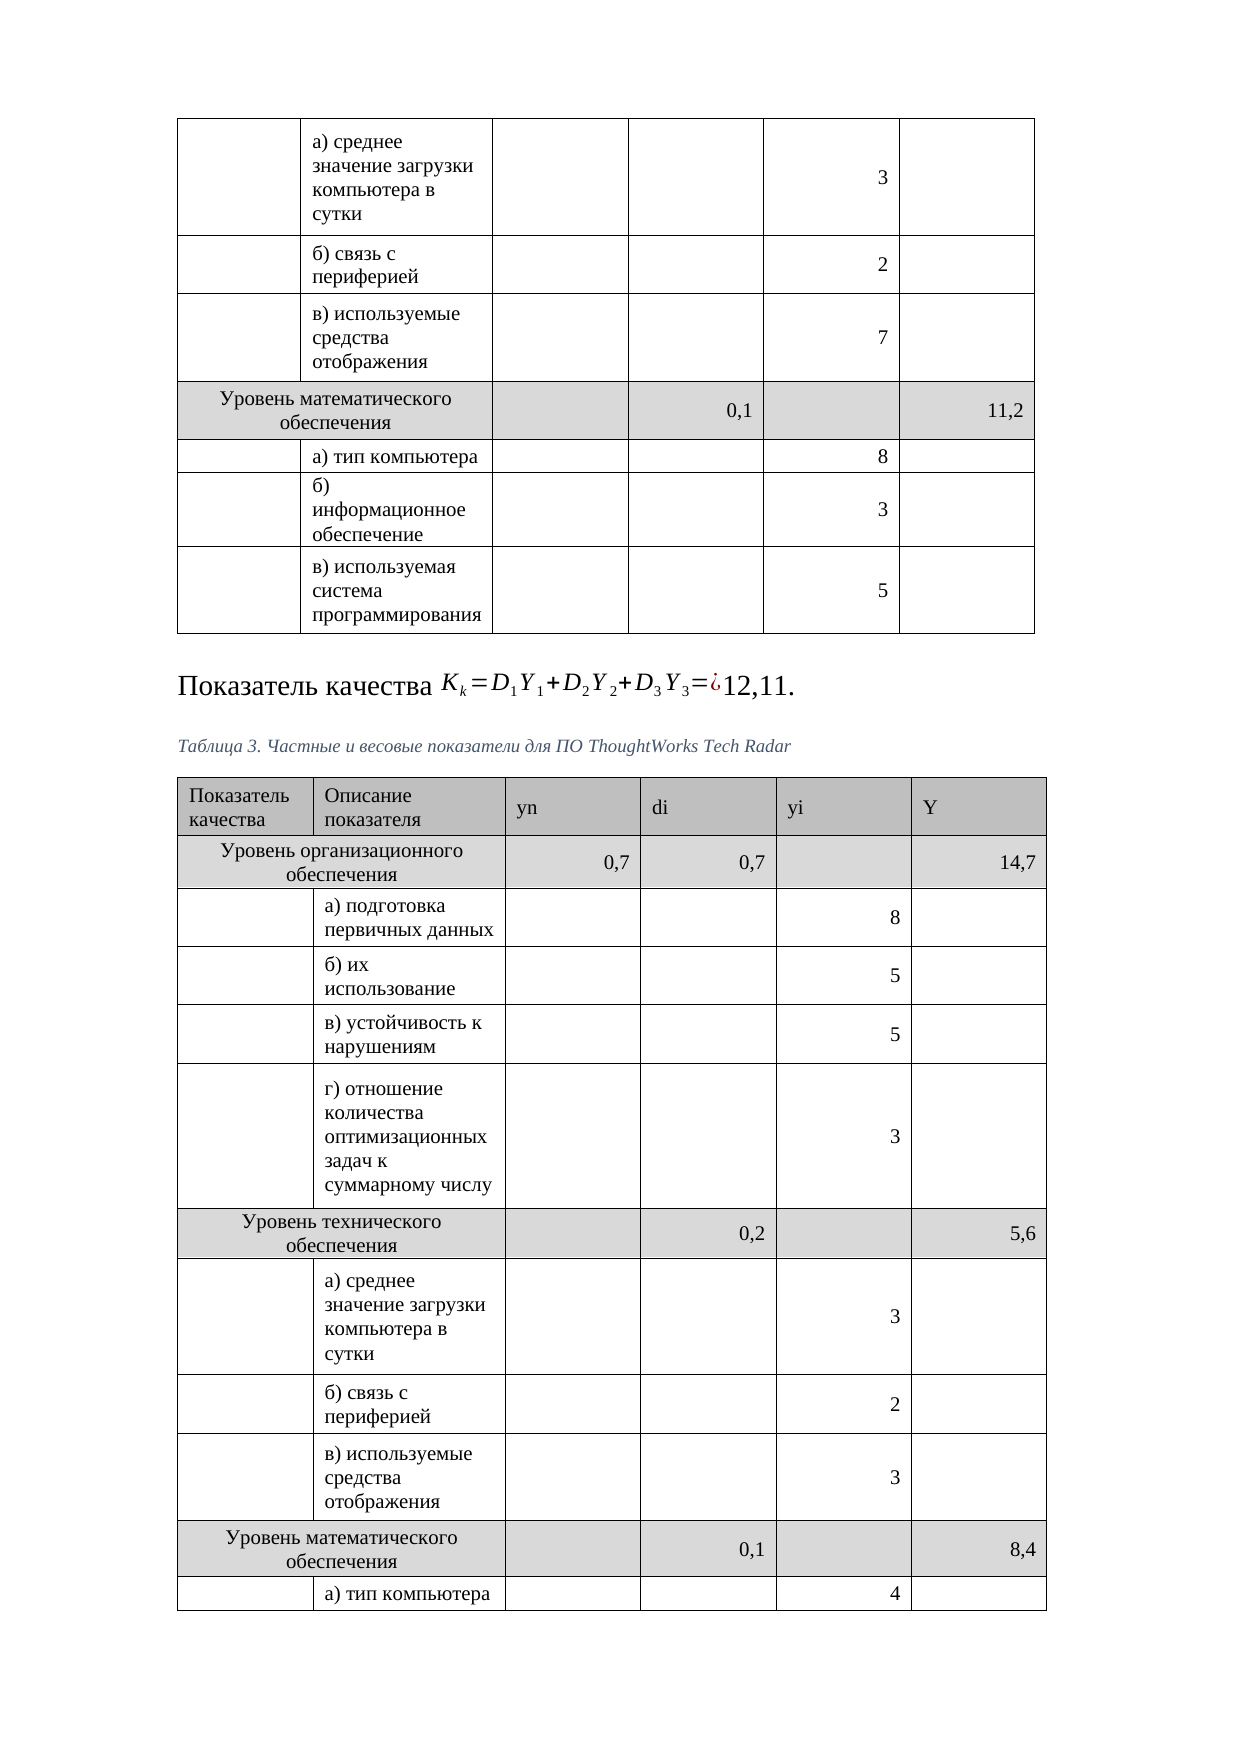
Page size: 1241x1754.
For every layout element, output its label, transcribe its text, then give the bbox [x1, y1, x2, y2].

table_cell в) устойчивость к нарушениям [314, 1005, 505, 1062]
table_cell [178, 294, 300, 381]
table_cell [641, 889, 776, 946]
table_header yn [506, 778, 640, 835]
table_cell 8 [777, 889, 911, 946]
table_cell [641, 1375, 776, 1432]
table_cell [641, 1259, 776, 1374]
table_cell [629, 547, 763, 633]
table_cell [178, 1434, 313, 1520]
table_cell [900, 236, 1034, 293]
table_cell [912, 947, 1046, 1004]
table_header Y [912, 778, 1046, 835]
table_cell а) среднее значение загрузки компьютера в сутки [301, 119, 492, 235]
table_cell [900, 440, 1034, 472]
table_cell 3 [777, 1434, 911, 1520]
table_cell 0,7 [506, 836, 640, 887]
table_cell [493, 440, 628, 472]
table_cell [506, 1064, 640, 1208]
table_cell [764, 382, 899, 439]
table_cell [912, 1005, 1046, 1062]
table_cell [629, 119, 763, 235]
table_cell [178, 1005, 313, 1062]
table_cell в) используемая система программирования [301, 547, 492, 633]
table_cell [506, 889, 640, 946]
table_cell 4 [777, 1577, 911, 1609]
table_cell 0,1 [629, 382, 763, 439]
table_cell 0,7 [641, 836, 776, 887]
table_cell [506, 1375, 640, 1432]
table_cell [178, 1577, 313, 1609]
table_cell [506, 947, 640, 1004]
table_cell [912, 1434, 1046, 1520]
table_cell [506, 1577, 640, 1609]
table_cell 5 [777, 1005, 911, 1062]
table_cell б) их использование [314, 947, 505, 1004]
table_cell [493, 382, 628, 439]
table_header di [641, 778, 776, 835]
table_cell 14,7 [912, 836, 1046, 887]
table_cell [900, 547, 1034, 633]
table_header yi [777, 778, 911, 835]
table_cell [900, 473, 1034, 546]
table_cell [777, 1209, 911, 1257]
table_cell 5,6 [912, 1209, 1046, 1257]
table_cell [178, 440, 300, 472]
table_cell в) используемые средства отображения [301, 294, 492, 381]
table_cell [912, 1577, 1046, 1609]
table_cell б) связь с периферией [301, 236, 492, 293]
table_cell 8 [764, 440, 899, 472]
table_cell б) информационное обеспечение [301, 473, 492, 546]
table_cell [641, 1434, 776, 1520]
table_cell 3 [777, 1064, 911, 1208]
table_cell 8,4 [912, 1521, 1046, 1576]
table_cell [900, 119, 1034, 235]
table_cell Уровень математического обеспечения [178, 382, 492, 439]
table_cell 3 [777, 1259, 911, 1374]
table_cell [912, 889, 1046, 946]
table_cell [777, 836, 911, 887]
table_cell [493, 294, 628, 381]
table_cell [493, 473, 628, 546]
table_cell [178, 1375, 313, 1432]
table_cell 0,2 [641, 1209, 776, 1257]
table_cell [641, 1577, 776, 1609]
table_cell в) используемые средства отображения [314, 1434, 505, 1520]
table_cell 3 [764, 119, 899, 235]
table_cell 2 [764, 236, 899, 293]
table_cell [506, 1005, 640, 1062]
table_cell [912, 1375, 1046, 1432]
table_cell Уровень математического обеспечения [178, 1521, 505, 1576]
table_cell Уровень технического обеспечения [178, 1209, 505, 1257]
table_cell [178, 473, 300, 546]
table_cell [900, 294, 1034, 381]
table_cell [641, 1005, 776, 1062]
table_cell [912, 1259, 1046, 1374]
table_cell 7 [764, 294, 899, 381]
table_cell [777, 1521, 911, 1576]
table_cell 11,2 [900, 382, 1034, 439]
table_header Описание показателя [314, 778, 505, 835]
table_cell 3 [764, 473, 899, 546]
table_cell а) тип компьютера [301, 440, 492, 472]
table_cell а) подготовка первичных данных [314, 889, 505, 946]
table_cell [178, 547, 300, 633]
table_cell [629, 294, 763, 381]
table_cell [493, 236, 628, 293]
table_cell [178, 1064, 313, 1208]
table_cell 5 [777, 947, 911, 1004]
table_cell [641, 947, 776, 1004]
table_cell 0,1 [641, 1521, 776, 1576]
table_cell [629, 236, 763, 293]
table_cell [506, 1259, 640, 1374]
table_cell [629, 473, 763, 546]
table_cell [629, 440, 763, 472]
text Показатель качества 12,11. [177, 668, 1152, 701]
table_cell г) отношение количества оптимизационных задач к суммарному числу [314, 1064, 505, 1208]
table_cell а) тип компьютера [314, 1577, 505, 1609]
table_cell [178, 236, 300, 293]
table_cell 5 [764, 547, 899, 633]
table_cell [912, 1064, 1046, 1208]
table_cell [493, 547, 628, 633]
table_cell [506, 1209, 640, 1257]
table_cell [506, 1521, 640, 1576]
table_cell 2 [777, 1375, 911, 1432]
table_header Показатель качества [178, 778, 313, 835]
table_cell б) связь с периферией [314, 1375, 505, 1432]
table_cell [506, 1434, 640, 1520]
table_cell Уровень организационного обеспечения [178, 836, 505, 887]
table_cell [178, 947, 313, 1004]
table_cell [178, 1259, 313, 1374]
table_cell [178, 889, 313, 946]
table_cell а) среднее значение загрузки компьютера в сутки [314, 1259, 505, 1374]
table_cell [641, 1064, 776, 1208]
table_cell [178, 119, 300, 235]
table_cell [493, 119, 628, 235]
